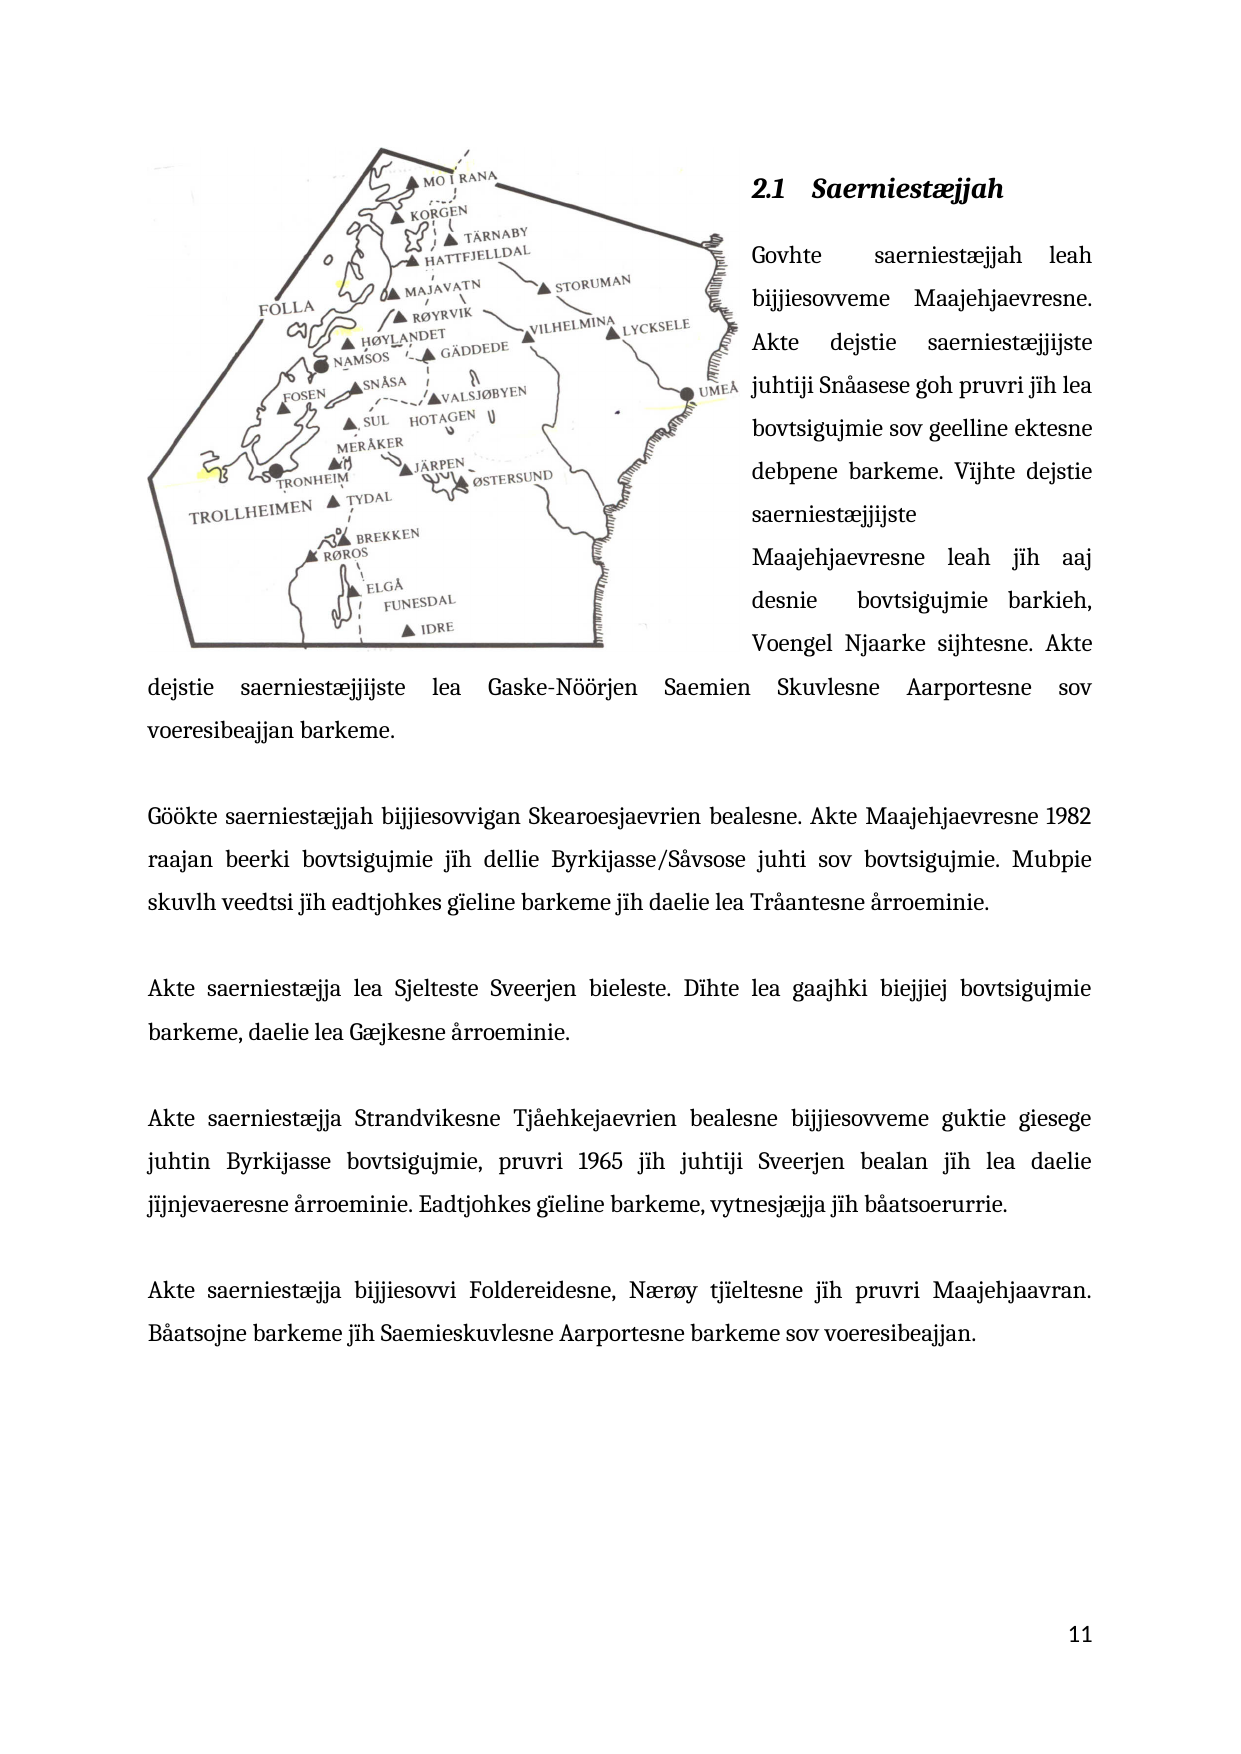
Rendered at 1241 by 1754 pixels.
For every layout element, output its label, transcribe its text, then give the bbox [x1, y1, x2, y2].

text Akte saerniestæjja lea Sjelteste Sveerjen bieleste. Dïhte lea gaajhki biejjiej bovtsigujmie barkeme, daelie lea Gæjkesne årroeminie. [148, 974, 1093, 1046]
picture [147, 147, 740, 652]
subtitle Saerniestæjjah [740, 173, 1093, 206]
text Akte saerniestæjja bijjiesovvi Foldereidesne, Nærøy tjïeltesne jïh pruvri Maajehjaavran. Båatsojne barkeme jïh Saemieskuvlesne Aarportesne barkeme sov voeresibeajjan. [148, 1276, 1093, 1348]
text Göökte saerniestæjjah bijjiesovvigan Skearoesjaevrien bealesne. Akte Maajehjaevresne 1982 raajan beerki bovtsigujmie jïh dellie Byrkijasse/Såvsose juhti sov bovtsigujmie. Mubpie skuvlh veedtsi jïh eadtjohkes gïeline barkeme jïh daelie lea Tråantesne årroeminie. [148, 802, 1093, 917]
text Akte saerniestæjja Strandvikesne Tjåehkejaevrien bealesne bijjiesovveme guktie giesege juhtin Byrkijasse bovtsigujmie, pruvri 1965 jïh juhtiji Sveerjen bealan jïh lea daelie jïjnjevaeresne årroeminie. Eadtjohkes gïeline barkeme, vytnesjæjja jïh båatsoerurrie. [148, 1104, 1093, 1219]
